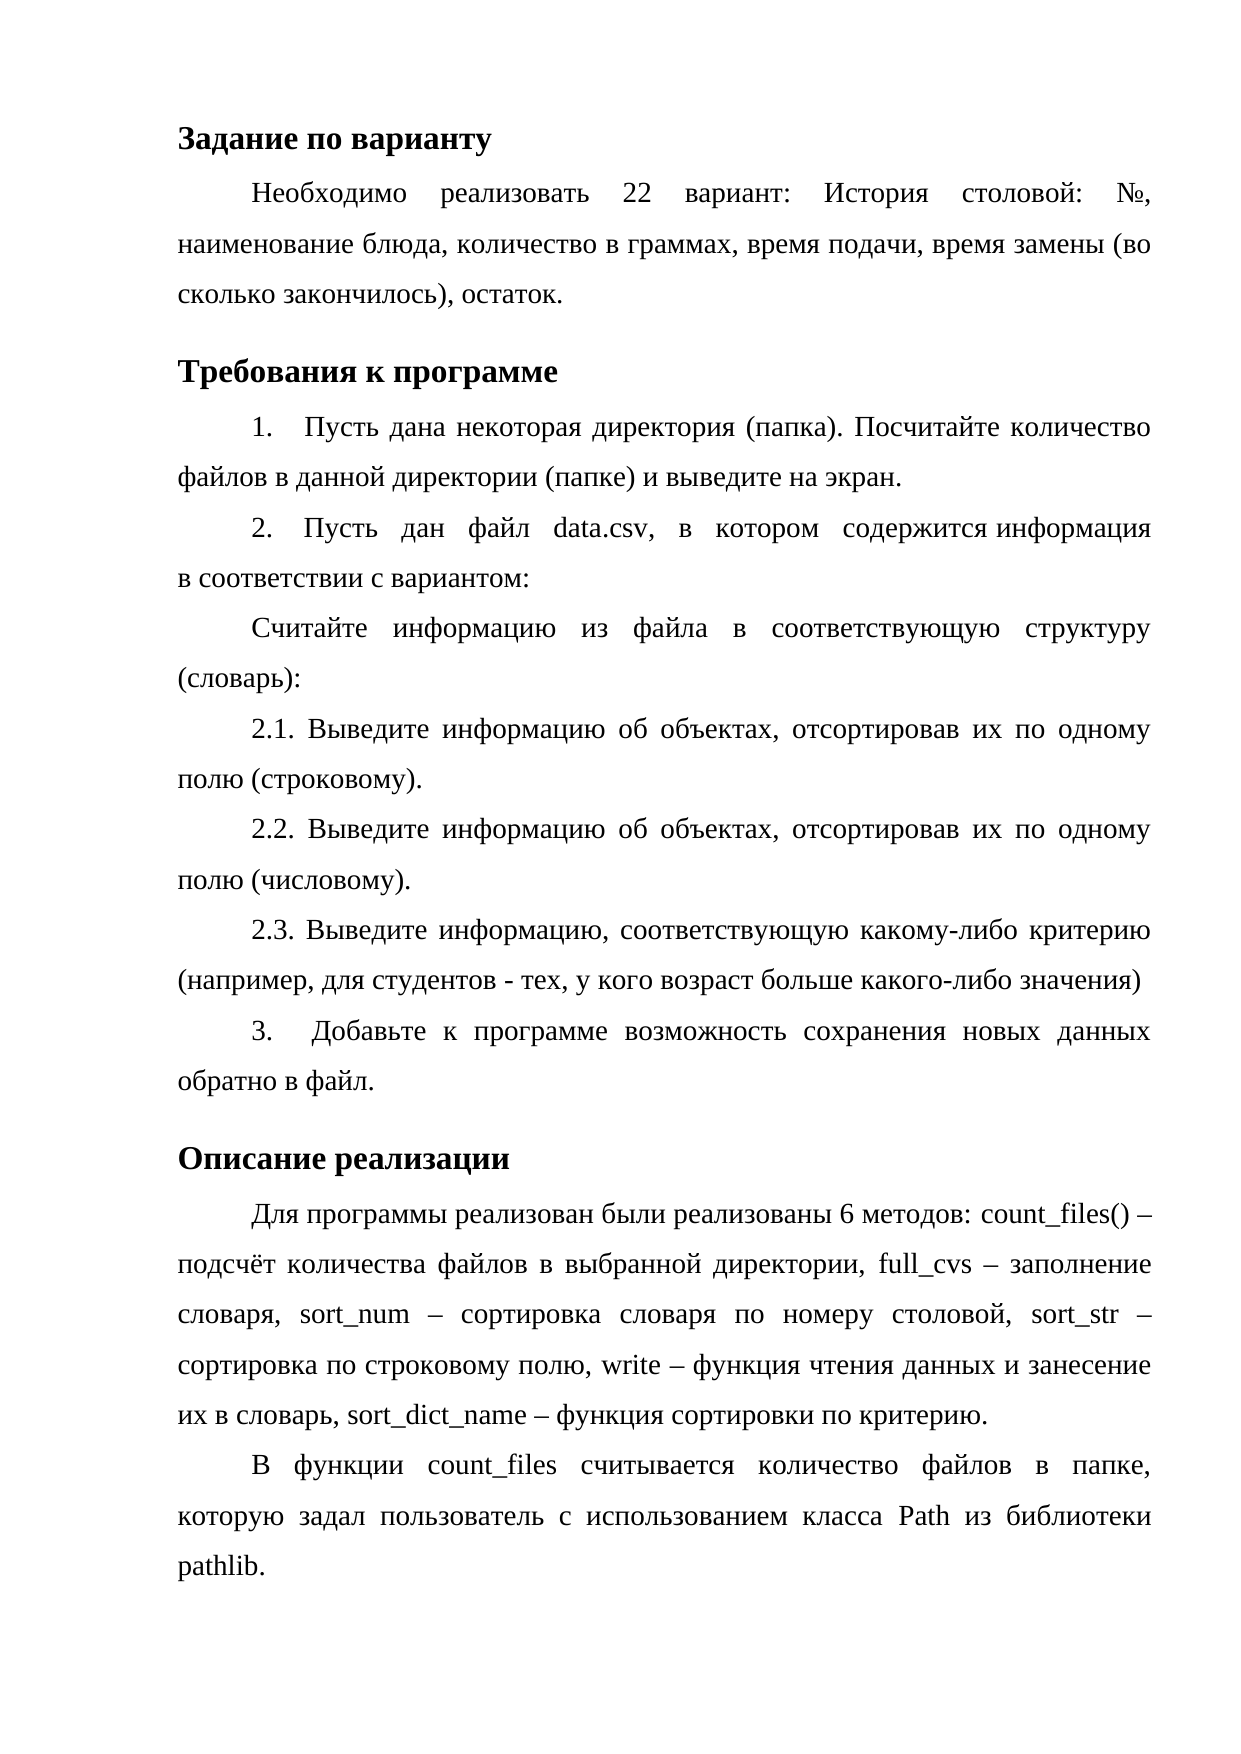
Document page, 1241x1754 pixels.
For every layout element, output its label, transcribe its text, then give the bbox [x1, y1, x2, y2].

text В функции count_files считывается количество файлов в папке, которую задал пользователь с использованием класса Path из библиотеки pathlib. [177, 1447, 1152, 1582]
text 2.2. Выведите информацию об объектах, отсортировав их по одному полю (числовому). [177, 812, 1152, 895]
text Необходимо реализовать 22 вариант: История столовой: №, наименование блюда, количество в граммах, время подачи, время замены (во сколько закончилось), остаток. [177, 176, 1152, 310]
text 3. Добавьте к программе возможность сохранения новых данных обратно в файл. [177, 1013, 1152, 1097]
text Считайте информацию из файла в соответствующую структуру (словарь): [177, 610, 1152, 694]
text 1. Пусть дана некоторая директория (папка). Посчитайте количество файлов в данной директории (папке) и выведите на экран. [177, 409, 1152, 493]
text 2. Пусть дан файл data.csv, в котором содержится информация в соответствии с вариантом: [177, 510, 1152, 593]
subtitle Требования к программе [177, 352, 1152, 390]
subtitle Описание реализации [177, 1138, 1152, 1177]
text 2.3. Выведите информацию, соответствующую какому-либо критерию (например, для студентов - тех, у кого возраст больше какого-либо значения) [177, 912, 1152, 996]
text Для программы реализован были реализованы 6 методов: count_files() – подсчёт количества файлов в выбранной директории, full_cvs – заполнение словаря, sort_num – сортировка словаря по номеру столовой, sort_str – сортировка по строковому полю, write – функция чтения данных и занесение их в словарь, sort_dict_name – функция сортировки по критерию. [177, 1196, 1152, 1431]
subtitle Задание по варианту [177, 118, 1152, 156]
text 2.1. Выведите информацию об объектах, отсортировав их по одному полю (строковому). [177, 711, 1152, 795]
